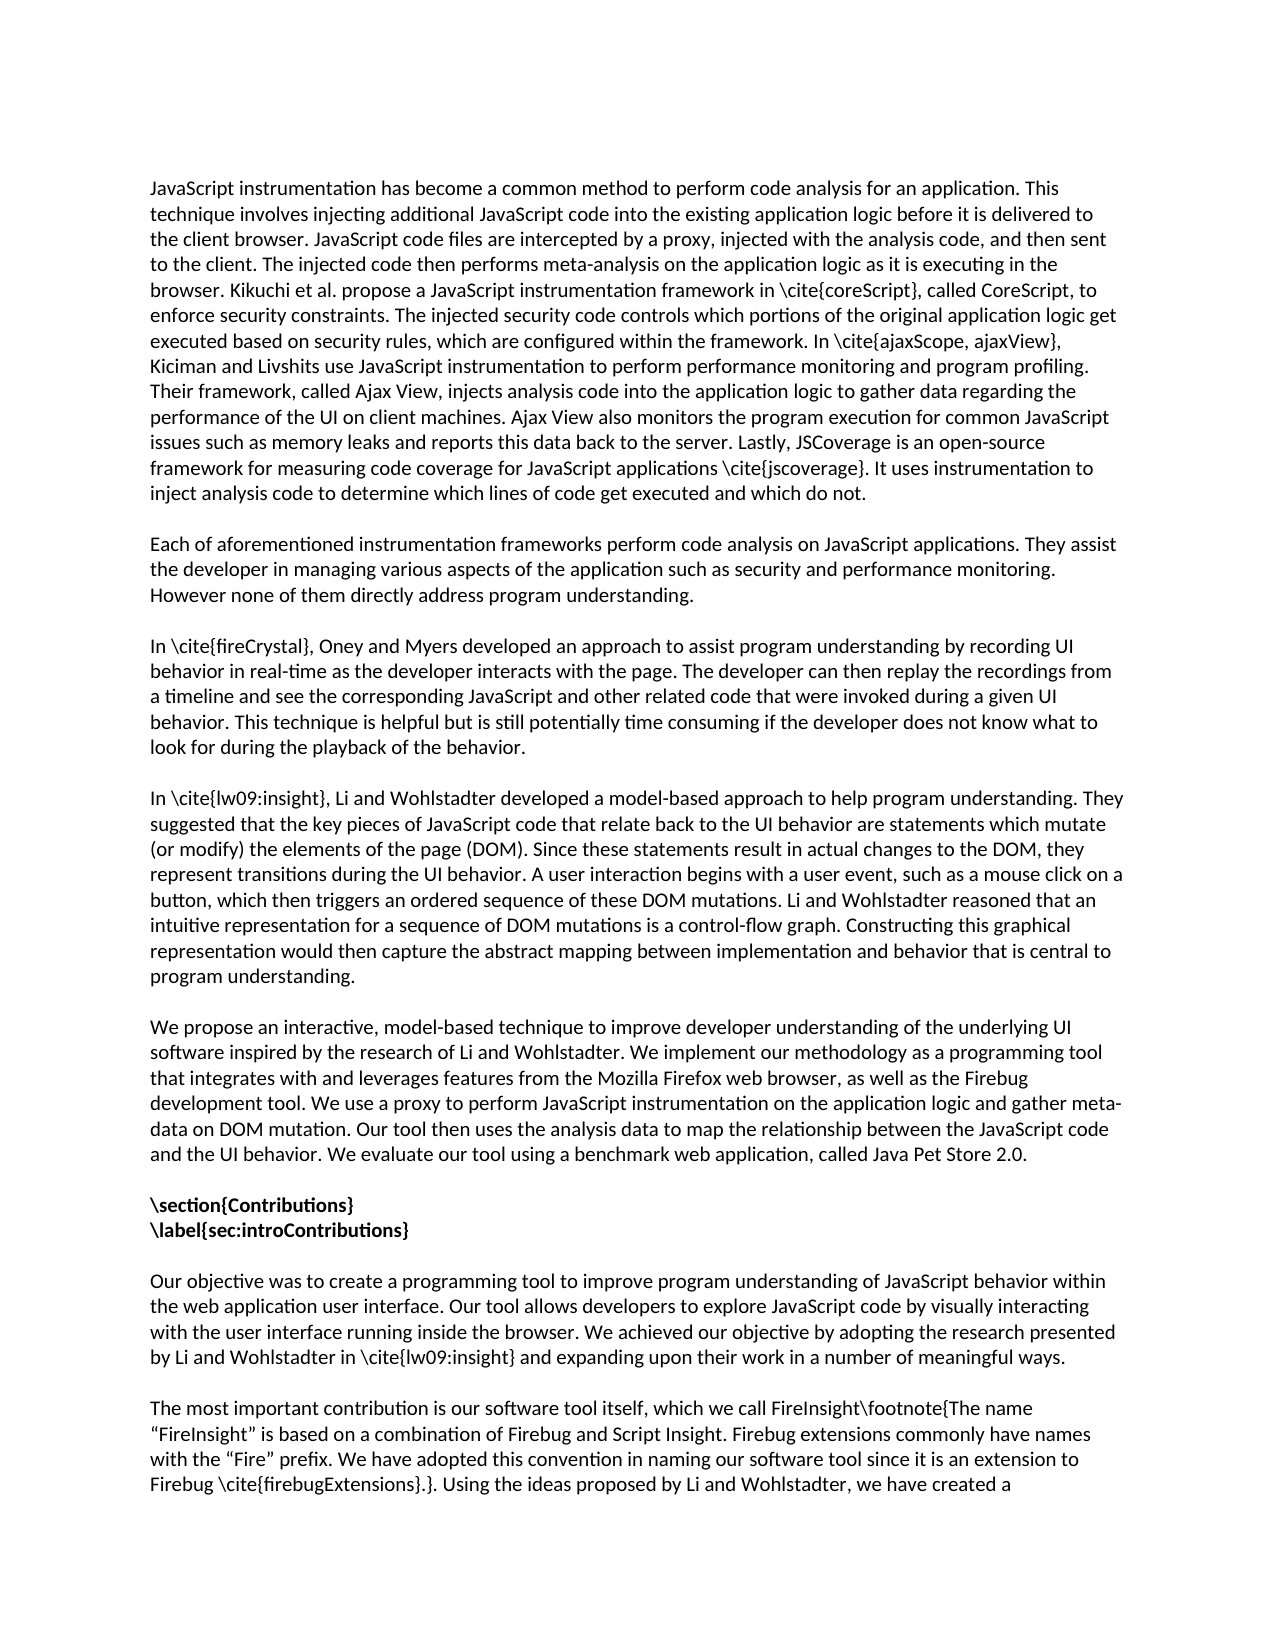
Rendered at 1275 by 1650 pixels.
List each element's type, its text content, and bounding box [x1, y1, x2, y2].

text Our objective was to create a programming tool to improve program understanding of JavaScript behavior within the web application user interface. Our tool allows developers to explore JavaScript code by visually interacting with the user interface running inside the browser. We achieved our objective by adopting the research presented by Li and Wohlstadter in \cite{lw09:insight} and expanding upon their work in a number of meaningful ways. [150, 1268, 1125, 1370]
text \label{sec:introContributions} [150, 1217, 1125, 1243]
text Each of aforementioned instrumentation frameworks perform code analysis on JavaScript applications. They assist the developer in managing various aspects of the application such as security and performance monitoring. However none of them directly address program understanding. [150, 531, 1125, 607]
text We propose an interactive, model-based technique to improve developer understanding of the underlying UI software inspired by the research of Li and Wohlstadter. We implement our methodology as a programming tool that integrates with and leverages features from the Mozilla Firefox web browser, as well as the Firebug development tool. We use a proxy to perform JavaScript instrumentation on the application logic and gather meta-data on DOM mutation. Our tool then uses the analysis data to map the relationship between the JavaScript code and the UI behavior. We evaluate our tool using a benchmark web application, called Java Pet Store 2.0. [150, 1014, 1125, 1167]
text JavaScript instrumentation has become a common method to perform code analysis for an application. This technique involves injecting additional JavaScript code into the existing application logic before it is delivered to the client browser. JavaScript code files are intercepted by a proxy, injected with the analysis code, and then sent to the client. The injected code then performs meta-analysis on the application logic as it is executing in the browser. Kikuchi et al. propose a JavaScript instrumentation framework in \cite{coreScript}, called CoreScript, to enforce security constraints. The injected security code controls which portions of the original application logic get executed based on security rules, which are configured within the framework. In \cite{ajaxScope, ajaxView}, Kiciman and Livshits use JavaScript instrumentation to perform performance monitoring and program profiling. Their framework, called Ajax View, injects analysis code into the application logic to gather data regarding the performance of the UI on client machines. Ajax View also monitors the program execution for common JavaScript issues such as memory leaks and reports this data back to the server. Lastly, JSCoverage is an open-source framework for measuring code coverage for JavaScript applications \cite{jscoverage}. It uses instrumentation to inject analysis code to determine which lines of code get executed and which do not. [150, 175, 1125, 506]
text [150, 1395, 1125, 1497]
text In \cite{lw09:insight}, Li and Wohlstadter developed a model-based approach to help program understanding. They suggested that the key pieces of JavaScript code that relate back to the UI behavior are statements which mutate (or modify) the elements of the page (DOM). Since these statements result in actual changes to the DOM, they represent transitions during the UI behavior. A user interaction begins with a user event, such as a mouse click on a button, which then triggers an ordered sequence of these DOM mutations. Li and Wohlstadter reasoned that an intuitive representation for a sequence of DOM mutations is a control-flow graph. Constructing this graphical representation would then capture the abstract mapping between implementation and behavior that is central to program understanding. [150, 785, 1125, 989]
text \section{Contributions} [150, 1192, 1125, 1217]
text In \cite{fireCrystal}, Oney and Myers developed an approach to assist program understanding by recording UI behavior in real-time as the developer interacts with the page. The developer can then replay the recordings from a timeline and see the corresponding JavaScript and other related code that were invoked during a given UI behavior. This technique is helpful but is still potentially time consuming if the developer does not know what to look for during the playback of the behavior. [150, 633, 1125, 760]
